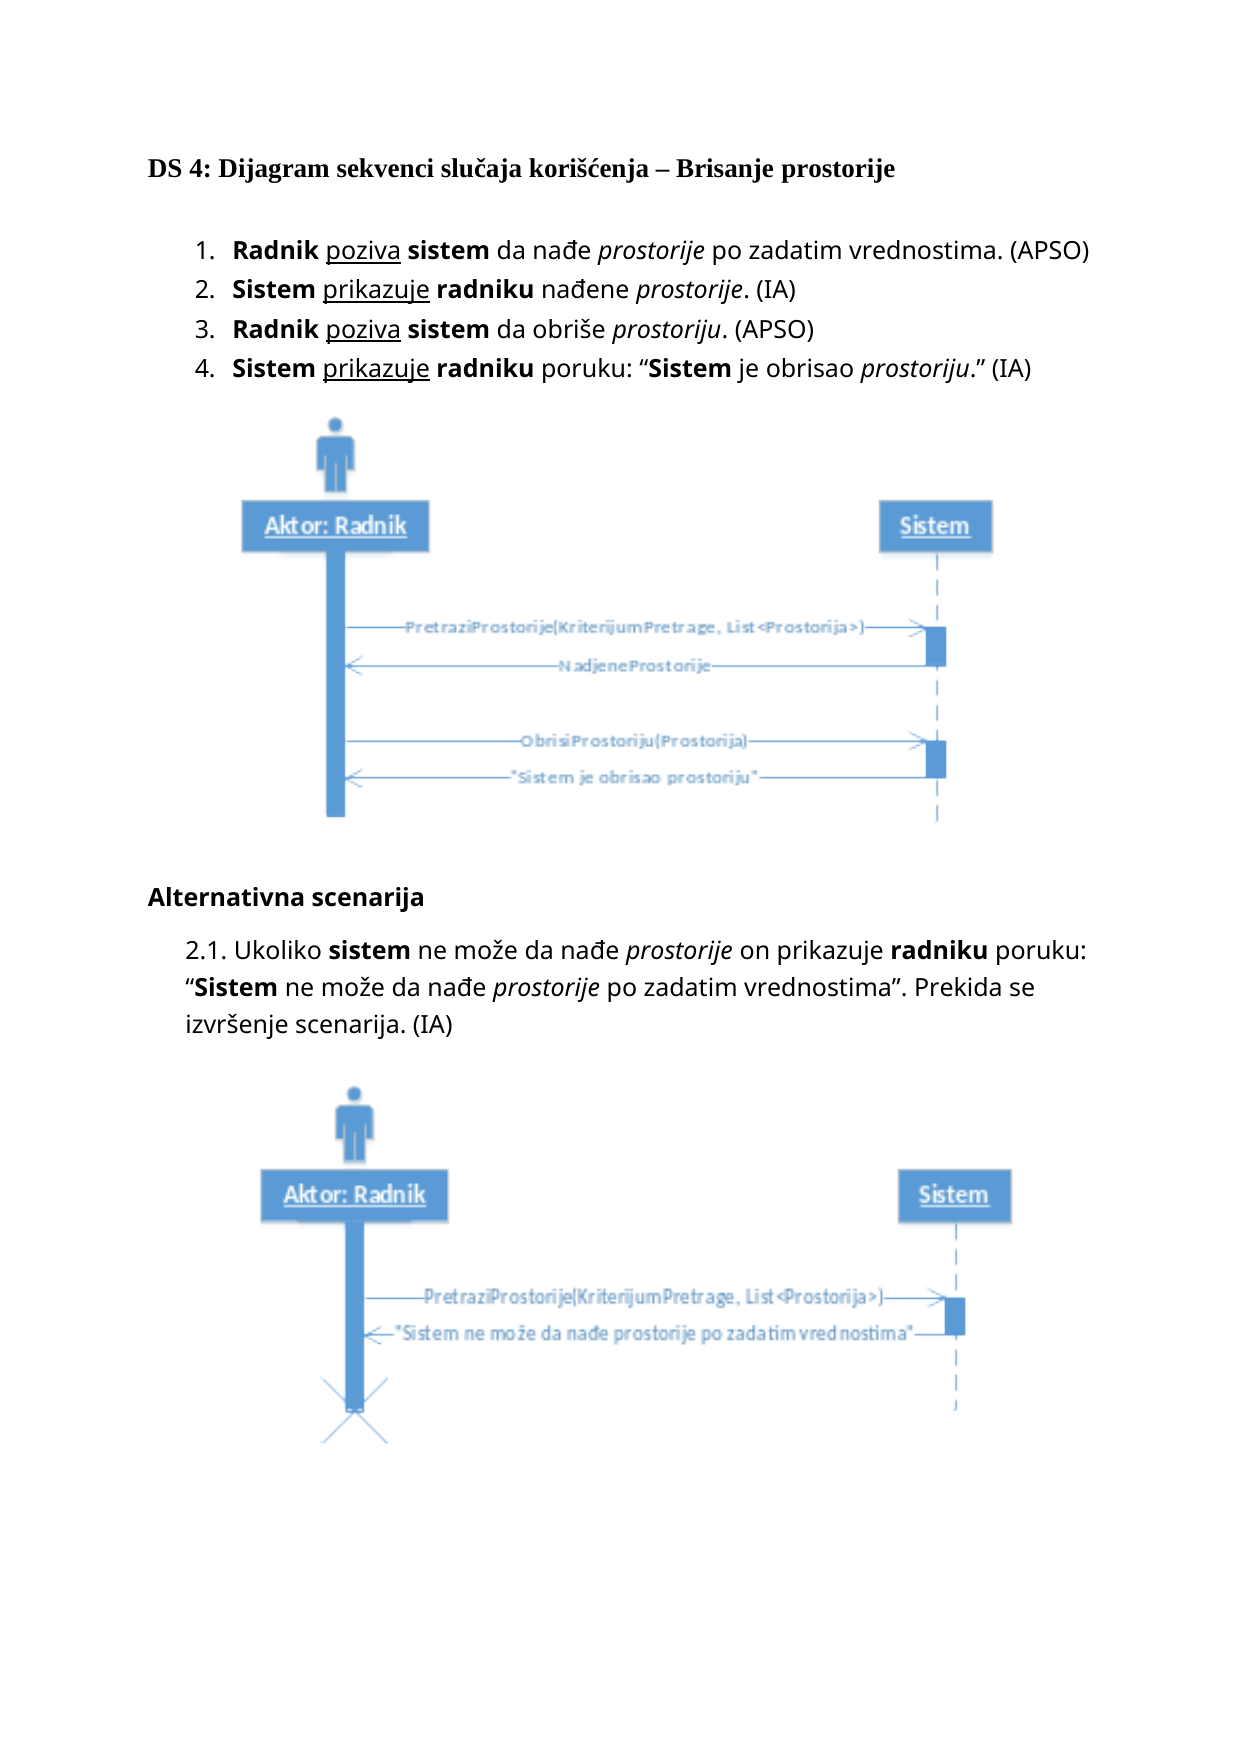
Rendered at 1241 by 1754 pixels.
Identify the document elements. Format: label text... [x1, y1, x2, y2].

list Radnik poziva sistem da nađe prostorije po zadatim vrednostima. (APSO) [194, 233, 1093, 267]
list Radnik poziva sistem da obriše prostoriju. (APSO) [194, 311, 1093, 345]
list Sistem prikazuje radniku poruku: “Sistem je obrisao prostoriju.” (IA) [194, 351, 1093, 384]
subtitle DS 4: Dijagram sekvenci slučaja korišćenja – Brisanje prostorije [148, 152, 1093, 183]
text 2.1. Ukoliko sistem ne može da nađe prostorije on prikazuje radniku poruku: “Sistem ne može da nađe prostorije po zadatim vrednostima”. Prekida se izvršenje scenarija. (IA) [185, 933, 1093, 1041]
text Alternativna scenarija [148, 879, 1093, 913]
list Sistem prikazuje radniku nađene prostorije. (IA) [194, 272, 1093, 306]
